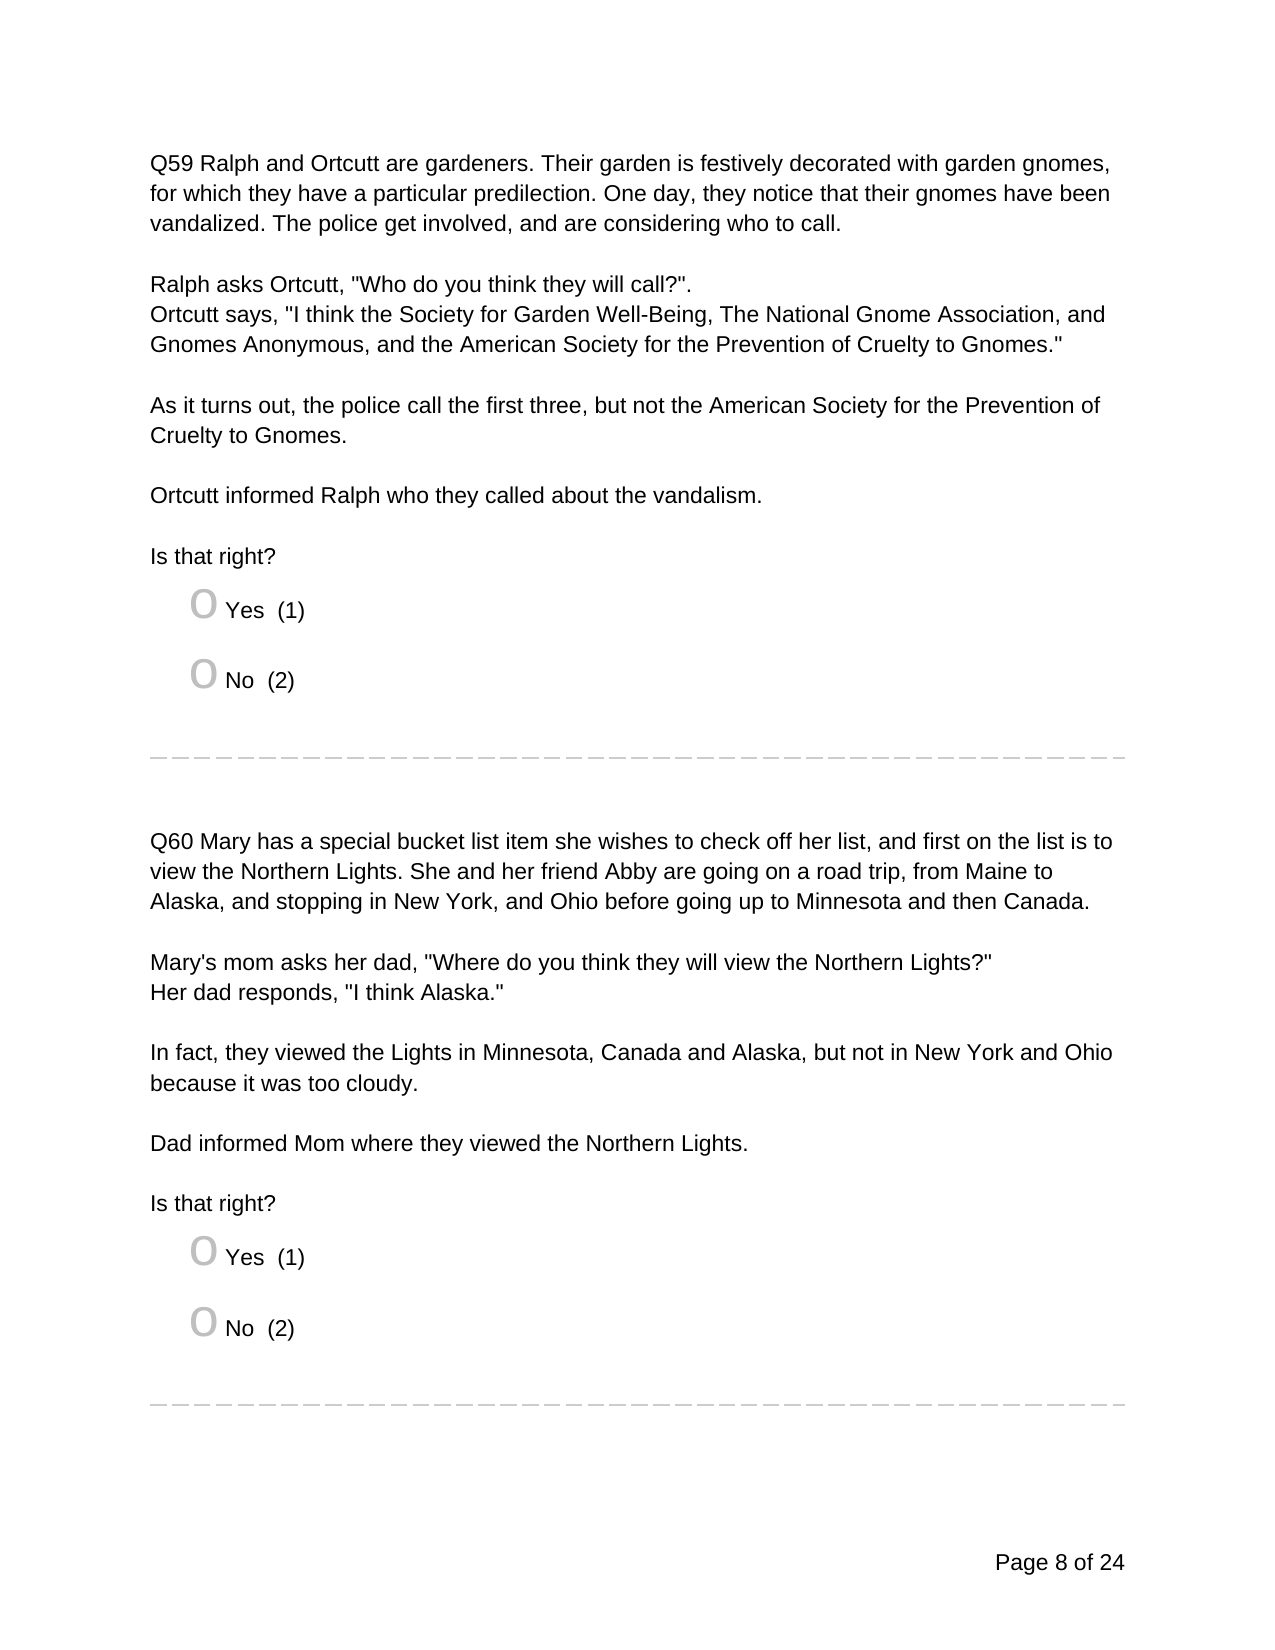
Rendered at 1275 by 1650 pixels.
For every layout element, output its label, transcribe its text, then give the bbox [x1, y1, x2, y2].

list No (2) [187, 1291, 1125, 1352]
list Yes (1) [187, 573, 1125, 634]
list Yes (1) [187, 1221, 1125, 1282]
list No (2) [187, 643, 1125, 705]
text Q60 Mary has a special bucket list item she wishes to check off her list, and first on the list is to view the Northern Lights. She and her friend Abby are going on a road trip, from Maine to Alaska, and stopping in New York, and Ohio before going up to Minnesota and then Canada. Mary's mom asks her dad, "Where do you think they will view the Northern Lights?" Her dad responds, "I think Alaska." In fact, they viewed the Lights in Minnesota, Canada and Alaska, but not in New York and Ohio because it was too cloudy. Dad informed Mom where they viewed the Northern Lights. Is that right? [150, 828, 1125, 1217]
text Q59 Ralph and Ortcutt are gardeners. Their garden is festively decorated with garden gnomes, for which they have a particular predilection. One day, they notice that their gnomes have been vandalized. The police get involved, and are considering who to call. Ralph asks Ortcutt, "Who do you think they will call?". Ortcutt says, "I think the Society for Garden Well-Being, The National Gnome Association, and Gnomes Anonymous, and the American Society for the Prevention of Cruelty to Gnomes." As it turns out, the police call the first three, but not the American Society for the Prevention of Cruelty to Gnomes. Ortcutt informed Ralph who they called about the vandalism. Is that right? [150, 150, 1125, 569]
